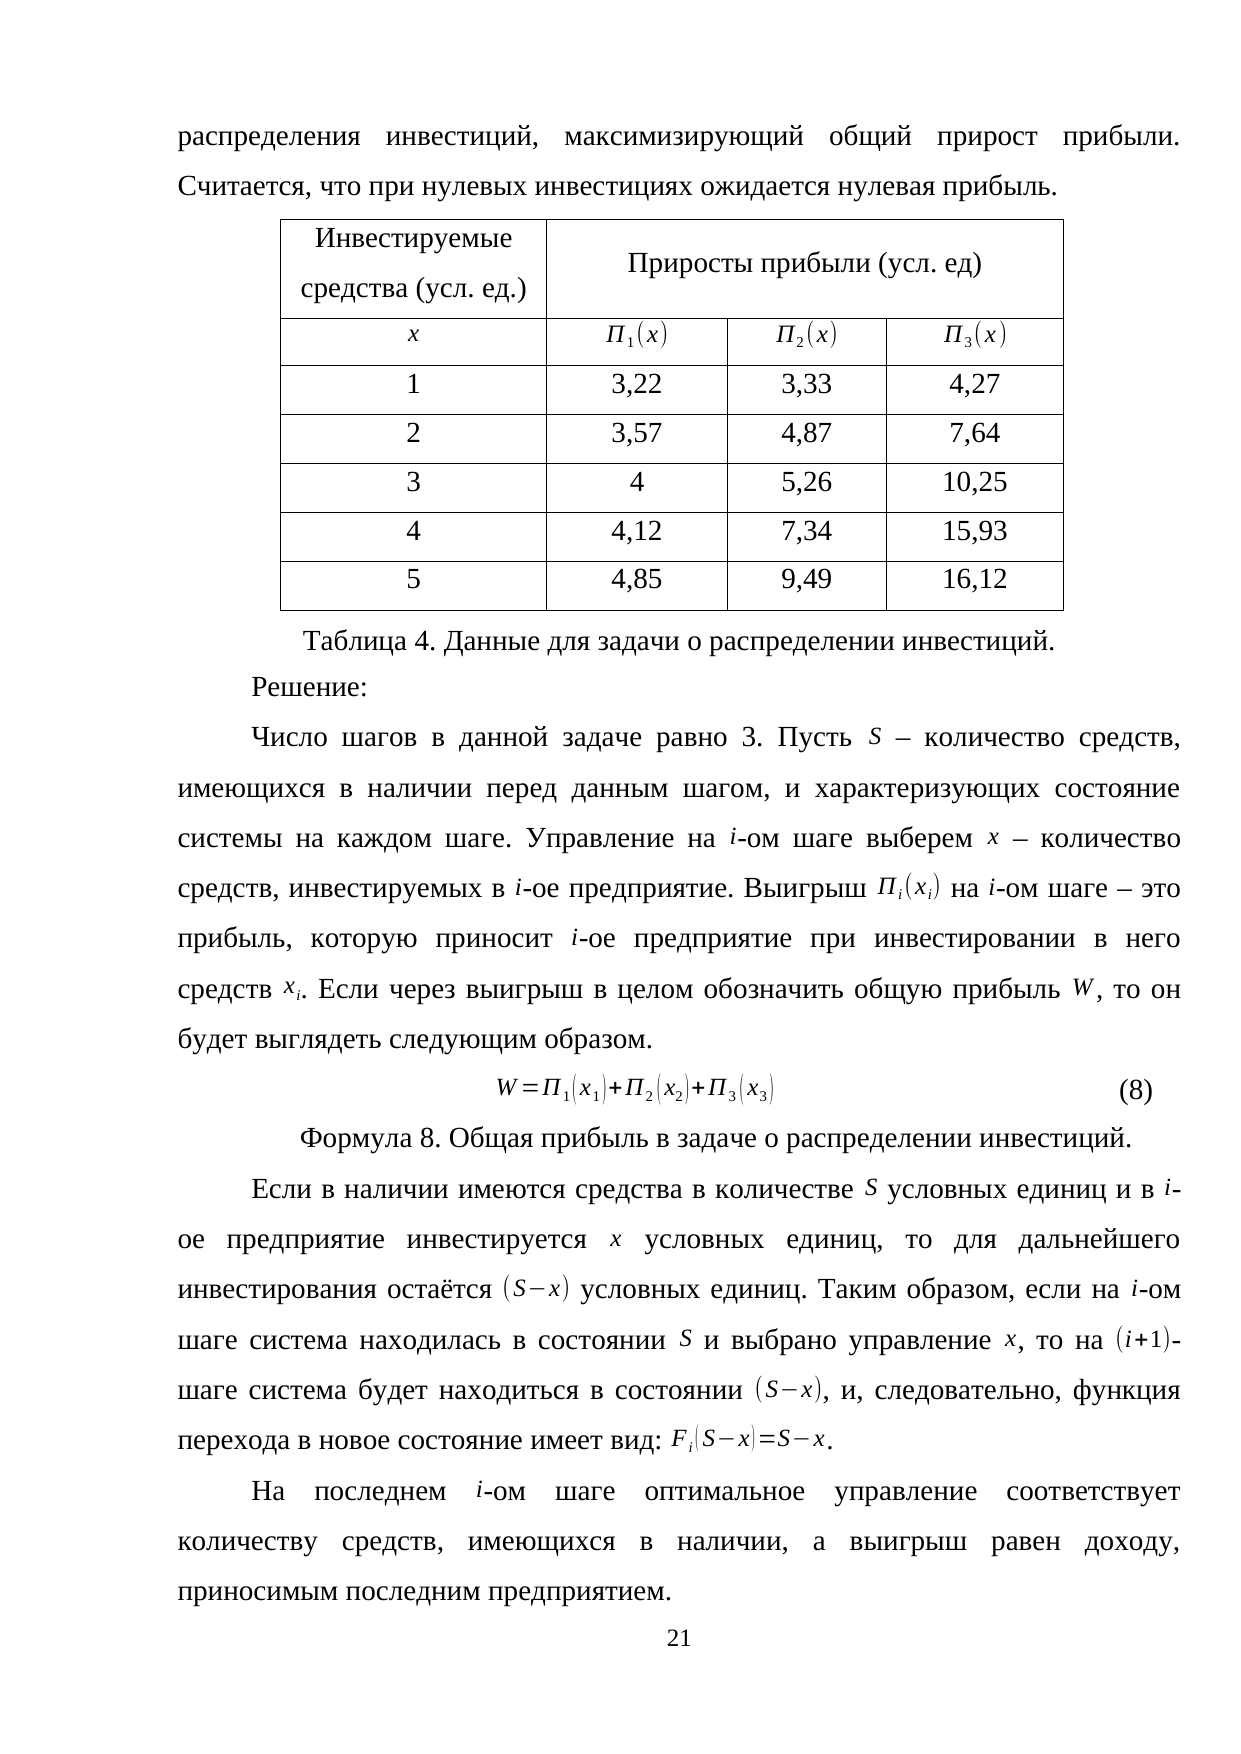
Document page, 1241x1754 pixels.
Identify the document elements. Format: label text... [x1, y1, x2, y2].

table_cell 3 [281, 464, 546, 512]
table_cell 10,25 [887, 464, 1063, 512]
table_cell 3,33 [728, 366, 886, 414]
table_cell 3,57 [547, 415, 727, 463]
text Решение: [177, 669, 1181, 703]
table_cell [887, 319, 1063, 365]
text На последнем -ом шаге оптимальное управление соответствует количеству средств, имеющихся в наличии, а выигрыш равен доходу, приносимым последним предприятием. [177, 1473, 1181, 1607]
table_cell 5,26 [728, 464, 886, 512]
table_cell 2 [281, 415, 546, 463]
table_cell 7,64 [887, 415, 1063, 463]
table_header [177, 1072, 1092, 1121]
table_cell [281, 319, 546, 365]
table_cell 3,22 [547, 366, 727, 414]
table_cell 4 [281, 513, 546, 561]
text Таблица 4. Данные для задачи о распределении инвестиций. [177, 623, 1181, 657]
table_cell 4,85 [547, 562, 727, 609]
table_cell 16,12 [887, 562, 1063, 609]
table_header Приросты прибыли (усл. ед) [547, 220, 1063, 318]
text Число шагов в данной задаче равно 3. Пусть – количество средств, имеющихся в наличии перед данным шагом, и характеризующих состояние системы на каждом шаге. Управление на -ом шаге выберем – количество средств, инвестируемых в -ое предприятие. Выигрыш на -ом шаге – это прибыль, которую приносит -ое предприятие при инвестировании в него средств . Если через выигрыш в целом обозначить общую прибыль , то он будет выглядеть следующим образом. [177, 719, 1181, 1055]
table_cell 4 [547, 464, 727, 512]
table_cell 5 [281, 562, 546, 609]
table_cell [547, 319, 727, 365]
table_cell 4,27 [887, 366, 1063, 414]
table_cell 1 [281, 366, 546, 414]
table_header Инвестируемые средства (усл. ед.) [281, 220, 546, 318]
table_cell 4,87 [728, 415, 886, 463]
text Если в наличии имеются средства в количестве условных единиц и в -ое предприятие инвестируется условных единиц, то для дальнейшего инвестирования остаётся условных единиц. Таким образом, если на -ом шаге система находилась в состоянии и выбрано управление , то на -шаге система будет находиться в состоянии , и, следовательно, функция перехода в новое состояние имеет вид: . [177, 1171, 1181, 1456]
table_cell 9,49 [728, 562, 886, 609]
table_header (8) [1092, 1072, 1179, 1121]
table_cell 7,34 [728, 513, 886, 561]
table_cell 15,93 [887, 513, 1063, 561]
text Формула 8. Общая прибыль в задаче о распределении инвестиций. [177, 1121, 1181, 1154]
table_cell [728, 319, 886, 365]
table_cell 4,12 [547, 513, 727, 561]
